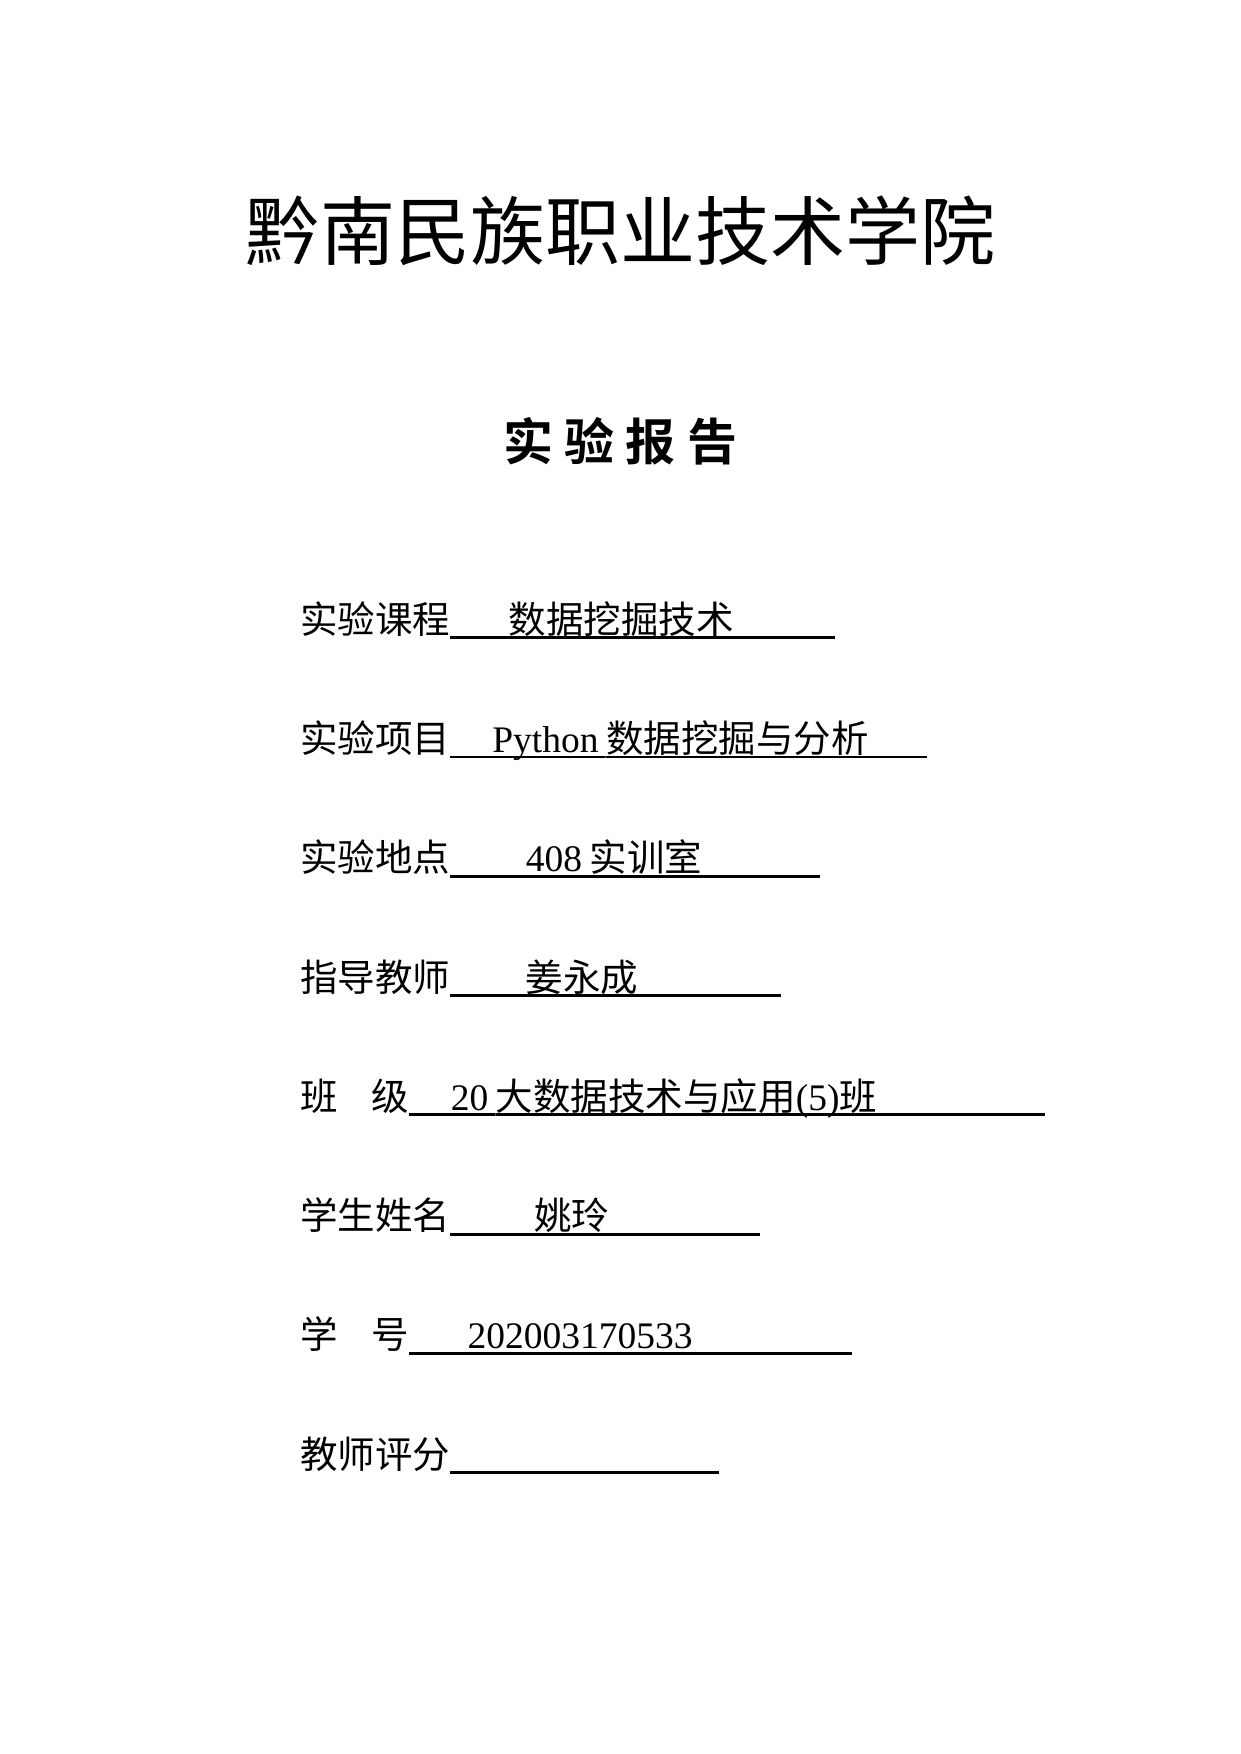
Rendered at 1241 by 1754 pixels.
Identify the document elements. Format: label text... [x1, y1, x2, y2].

text 实验课程 数据挖掘技术 [187, 584, 1053, 649]
text 教师评分 [187, 1419, 1053, 1484]
text 班 级 20大数据技术与应用(5)班 [187, 1062, 1053, 1127]
text 实验地点 408实训室 [187, 823, 1053, 888]
text 指导教师 姜永成 [187, 942, 1053, 1007]
text 实验项目 Python数据挖掘与分析 [187, 704, 1053, 769]
text 黔南民族职业技术学院 [187, 162, 1053, 292]
text 实 验 报 告 [187, 389, 1053, 487]
text 学 号 202003170533 [187, 1300, 1053, 1365]
text 学生姓名 姚玲 [187, 1181, 1053, 1246]
